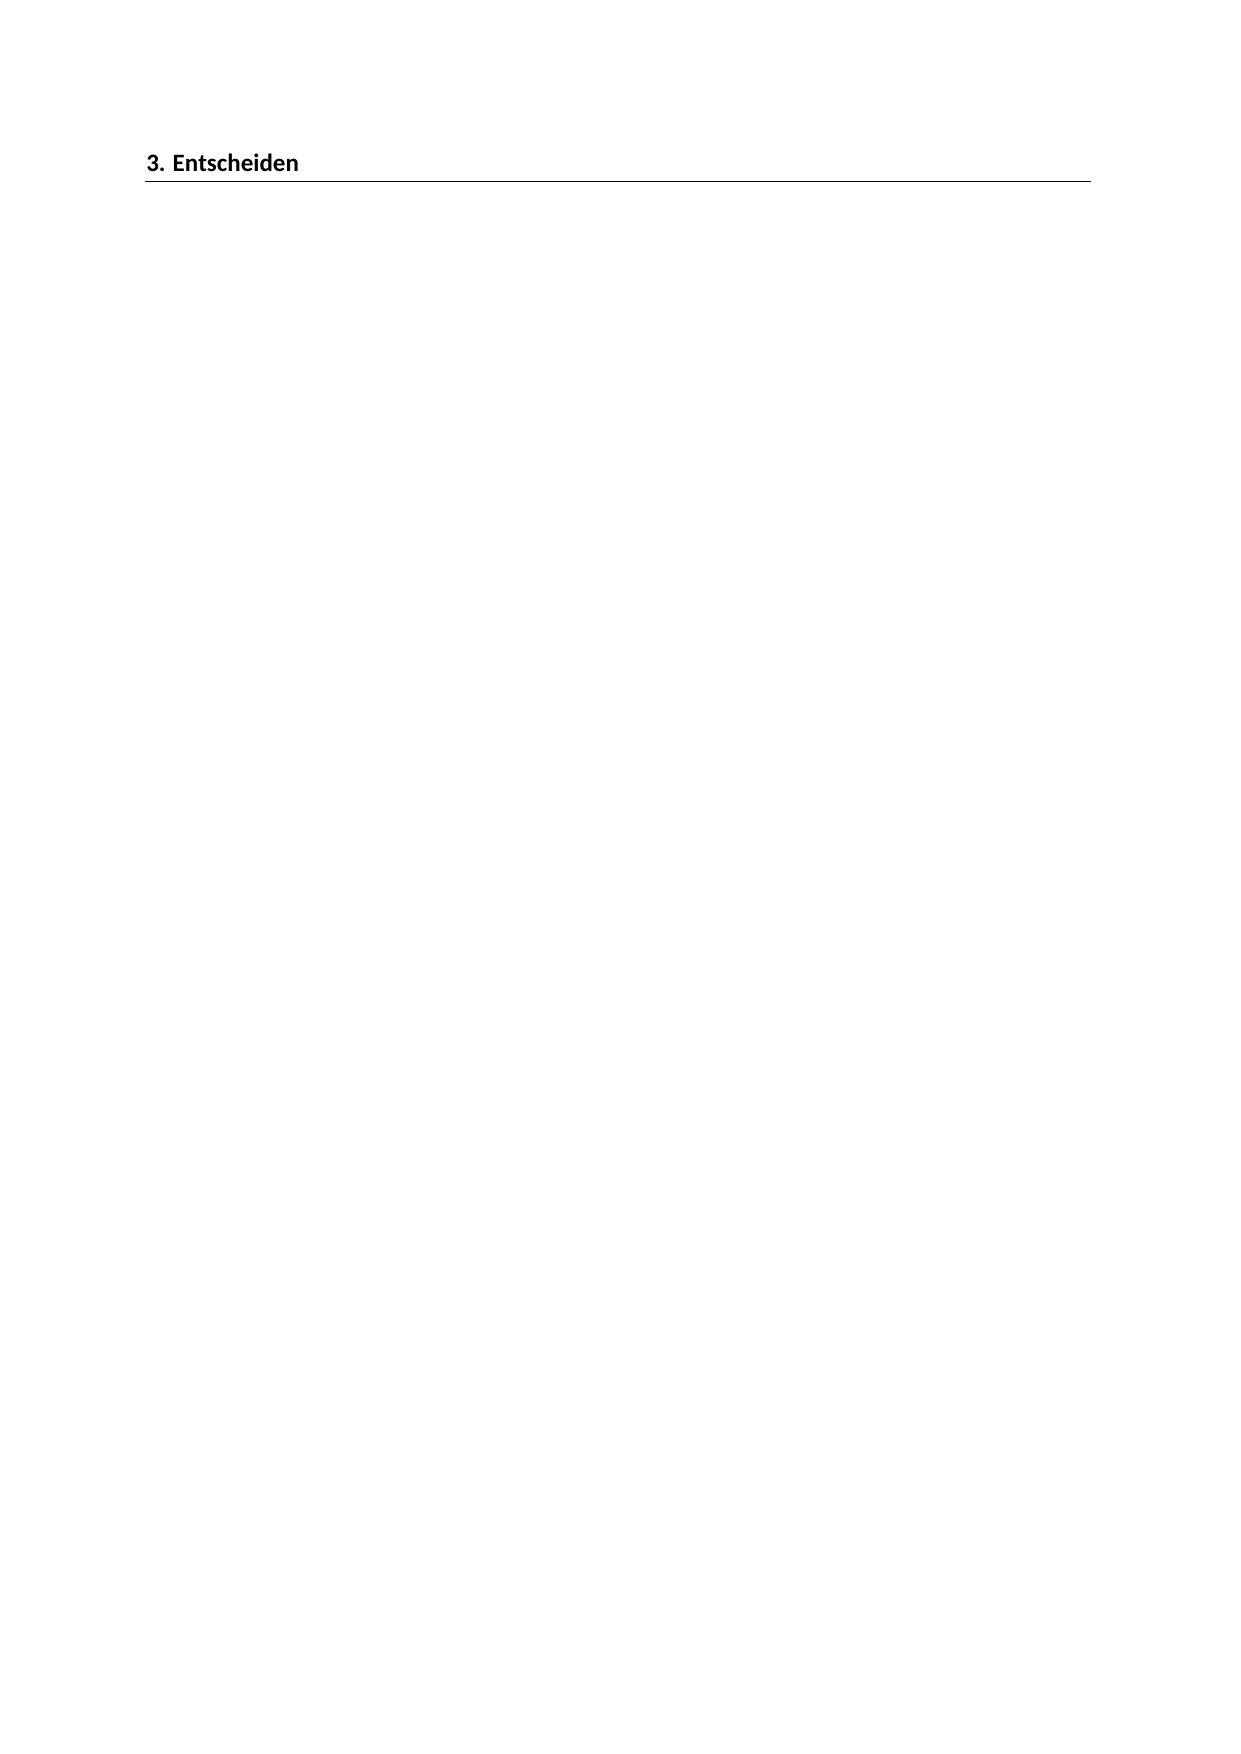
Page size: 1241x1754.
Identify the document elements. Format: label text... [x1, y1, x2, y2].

subtitle 3. Entscheiden [146, 148, 1093, 178]
